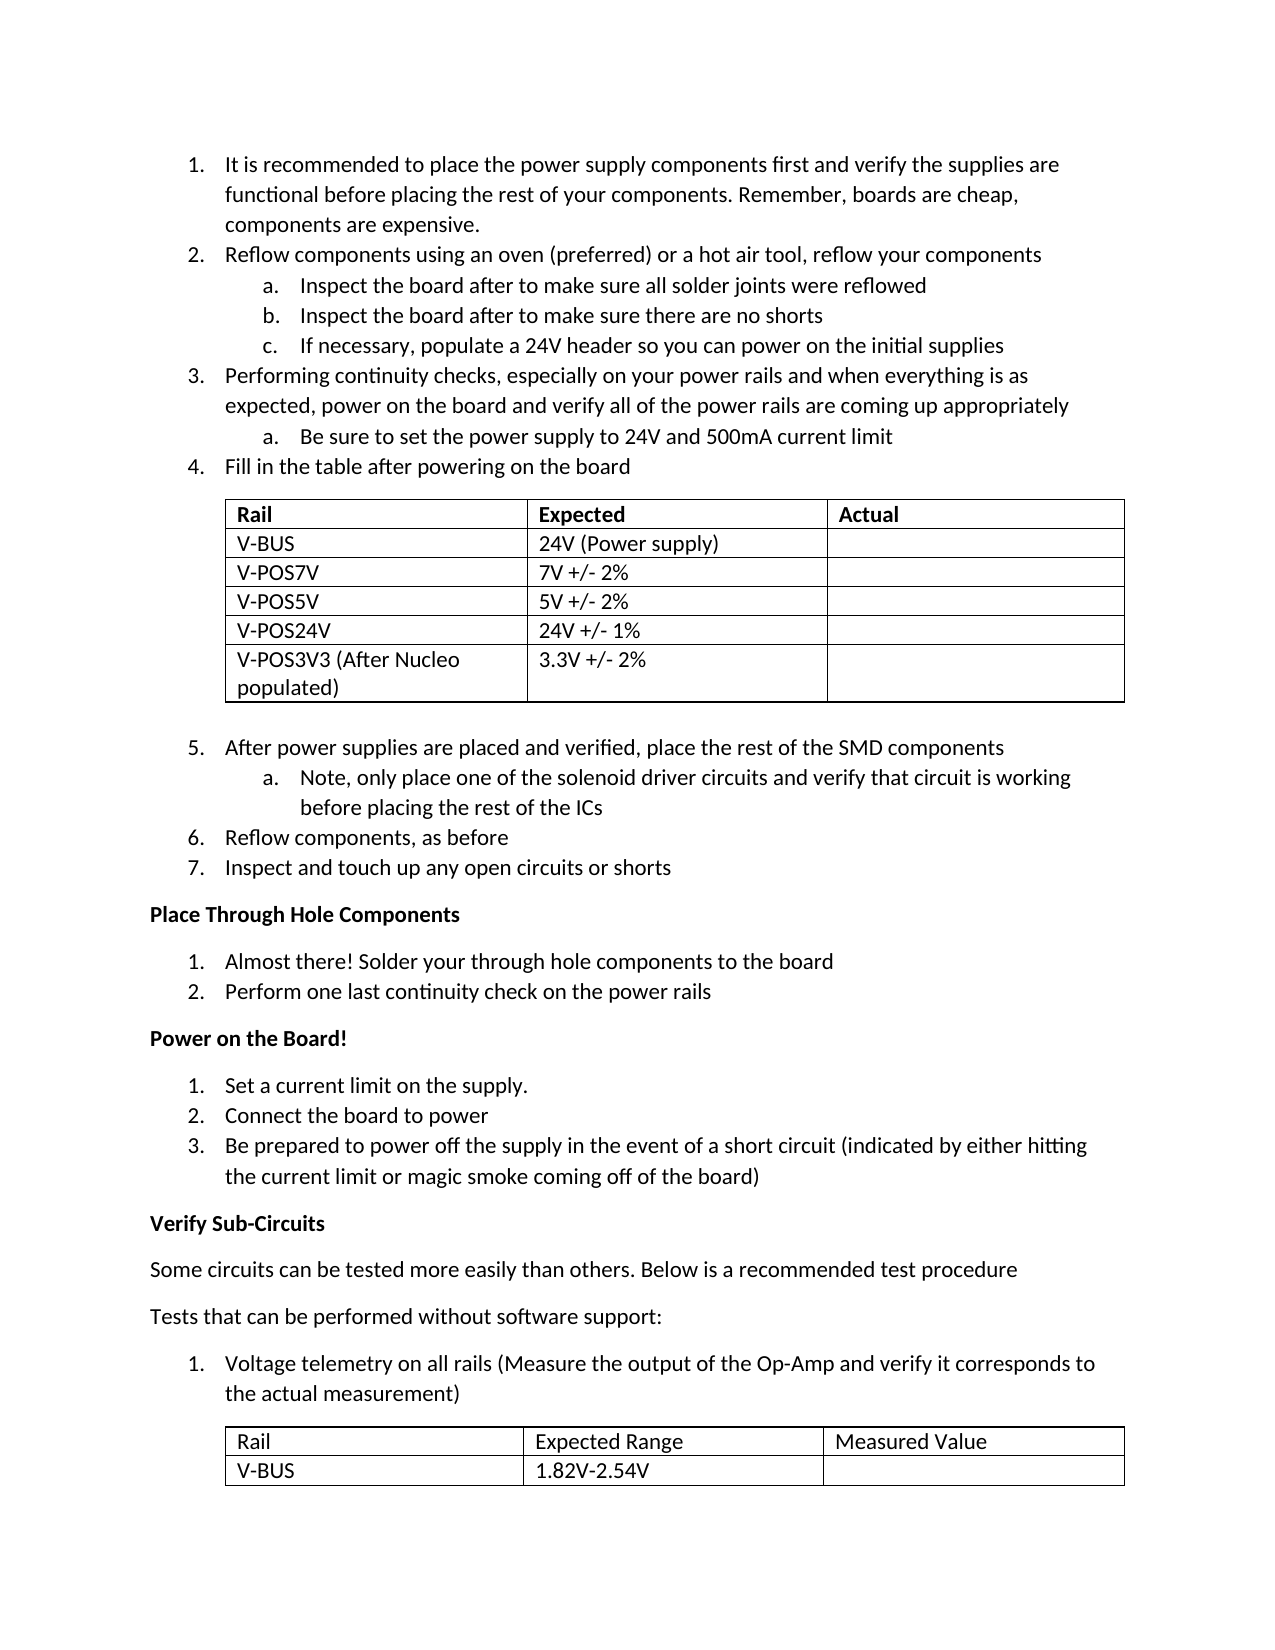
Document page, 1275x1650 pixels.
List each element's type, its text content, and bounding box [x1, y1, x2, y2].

text Place Through Hole Components [150, 900, 1125, 928]
table_cell V-BUS [226, 529, 527, 557]
table_header Actual [828, 500, 1124, 528]
table_cell 1.82V-2.54V [524, 1456, 823, 1484]
table_header Measured Value [824, 1428, 1124, 1455]
list Inspect the board after to make sure there are no shorts [262, 301, 1125, 329]
list Connect the board to power [187, 1101, 1125, 1129]
table_cell 3.3V +/- 2% [528, 645, 827, 701]
table_cell V-POS3V3 (After Nucleo populated) [226, 645, 527, 701]
table_header Expected [528, 500, 827, 528]
list After power supplies are placed and verified, place the rest of the SMD components [187, 733, 1125, 761]
list Be prepared to power off the supply in the event of a short circuit (indicated by either hitting the current limit or magic smoke coming off of the board) [187, 1132, 1125, 1190]
list It is recommended to place the power supply components first and verify the supplies are functional before placing the rest of your components. Remember, boards are cheap, components are expensive. [187, 150, 1125, 238]
list Performing continuity checks, especially on your power rails and when everything is as expected, power on the board and verify all of the power rails are coming up appropriately [187, 361, 1125, 420]
table_cell [828, 529, 1124, 557]
table_cell 24V (Power supply) [528, 529, 827, 557]
table_cell 5V +/- 2% [528, 587, 827, 615]
list Voltage telemetry on all rails (Measure the output of the Op-Amp and verify it corresponds to the actual measurement) [187, 1349, 1125, 1407]
list Note, only place one of the solenoid driver circuits and verify that circuit is working before placing the rest of the ICs [262, 763, 1125, 821]
text Power on the Board! [150, 1024, 1125, 1052]
table_cell [828, 616, 1124, 644]
text Some circuits can be tested more easily than others. Below is a recommended test procedure [150, 1256, 1125, 1283]
table_cell V-POS7V [226, 558, 527, 586]
table_cell 24V +/- 1% [528, 616, 827, 644]
table_header Rail [226, 1428, 523, 1455]
text Tests that can be performed without software support: [150, 1302, 1125, 1330]
table_header Expected Range [524, 1428, 823, 1455]
table_cell V-POS5V [226, 587, 527, 615]
list Set a current limit on the supply. [187, 1071, 1125, 1099]
list Be sure to set the power supply to 24V and 500mA current limit [262, 422, 1125, 450]
list Inspect the board after to make sure all solder joints were reflowed [262, 271, 1125, 299]
list Reflow components, as before [187, 823, 1125, 851]
table_cell V-BUS [226, 1456, 523, 1484]
table_header Rail [226, 500, 527, 528]
table_cell [828, 645, 1124, 701]
table_cell [824, 1456, 1124, 1484]
table_cell 7V +/- 2% [528, 558, 827, 586]
list If necessary, populate a 24V header so you can power on the initial supplies [262, 331, 1125, 359]
list Reflow components using an oven (preferred) or a hot air tool, reflow your components [187, 241, 1125, 269]
text Verify Sub-Circuits [150, 1209, 1125, 1237]
list Inspect and touch up any open circuits or shorts [187, 853, 1125, 881]
table_cell [828, 587, 1124, 615]
list Almost there! Solder your through hole components to the board [187, 947, 1125, 975]
table_cell [828, 558, 1124, 586]
list Perform one last continuity check on the power rails [187, 977, 1125, 1005]
list Fill in the table after powering on the board [187, 452, 1125, 480]
table_cell V-POS24V [226, 616, 527, 644]
